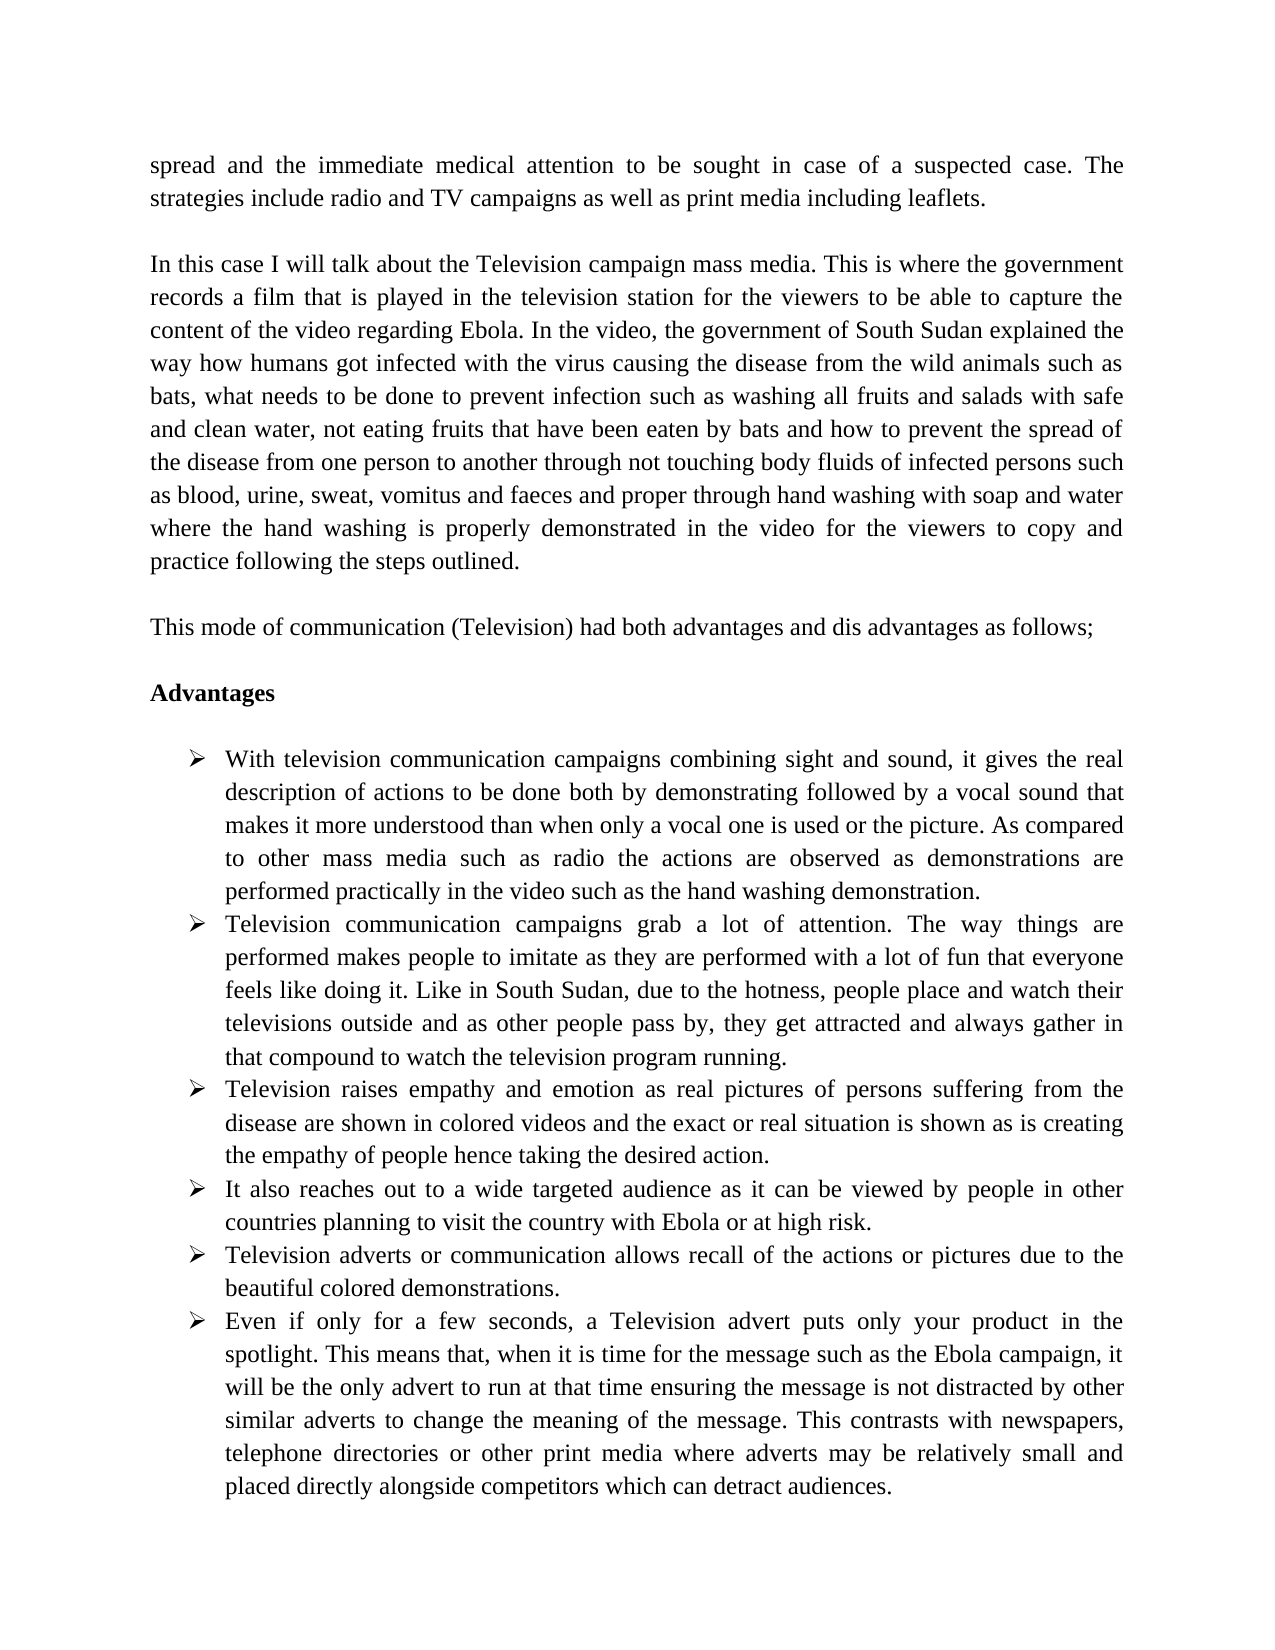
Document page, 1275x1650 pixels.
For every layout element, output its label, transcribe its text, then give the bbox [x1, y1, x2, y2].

text This mode of communication (Television) had both advantages and dis advantages as follows; [150, 612, 1125, 641]
list Even if only for a few seconds, a Television advert puts only your product in the spotlight. This means that, when it is time for the message such as the Ebola campaign, it will be the only advert to run at that time ensuring the message is not distracted by other similar adverts to change the meaning of the message. This contrasts with newspapers, telephone directories or other print media where adverts may be relatively small and placed directly alongside competitors which can detract audiences. [187, 1306, 1125, 1499]
text In this case I will talk about the Television campaign mass media. This is where the government records a film that is played in the television station for the viewers to be able to capture the content of the video regarding Ebola. In the video, the government of South Sudan explained the way how humans got infected with the virus causing the disease from the wild animals such as bats, what needs to be done to prevent infection such as washing all fruits and salads with safe and clean water, not eating fruits that have been eaten by bats and how to prevent the spread of the disease from one person to another through not touching body fluids of infected persons such as blood, urine, sweat, vomitus and faeces and proper through hand washing with soap and water where the hand washing is properly demonstrated in the video for the viewers to copy and practice following the steps outlined. [150, 249, 1125, 575]
list Television adverts or communication allows recall of the actions or pictures due to the beautiful colored demonstrations. [187, 1240, 1125, 1301]
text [150, 150, 1125, 212]
text Advantages [150, 678, 1125, 707]
list It also reaches out to a wide targeted audience as it can be viewed by people in other countries planning to visit the country with Ebola or at high risk. [187, 1174, 1125, 1235]
list With television communication campaigns combining sight and sound, it gives the real description of actions to be done both by demonstrating followed by a vocal sound that makes it more understood than when only a vocal one is used or the picture. As compared to other mass media such as radio the actions are observed as demonstrations are performed practically in the video such as the hand washing demonstration. [187, 744, 1125, 905]
list Television communication campaigns grab a lot of attention. The way things are performed makes people to imitate as they are performed with a lot of fun that everyone feels like doing it. Like in South Sudan, due to the hotness, people place and watch their televisions outside and as other people pass by, they get attracted and always gather in that compound to watch the television program running. [187, 909, 1125, 1070]
list Television raises empathy and emotion as real pictures of persons suffering from the disease are shown in colored videos and the exact or real situation is shown as is creating the empathy of people hence taking the desired action. [187, 1074, 1125, 1169]
